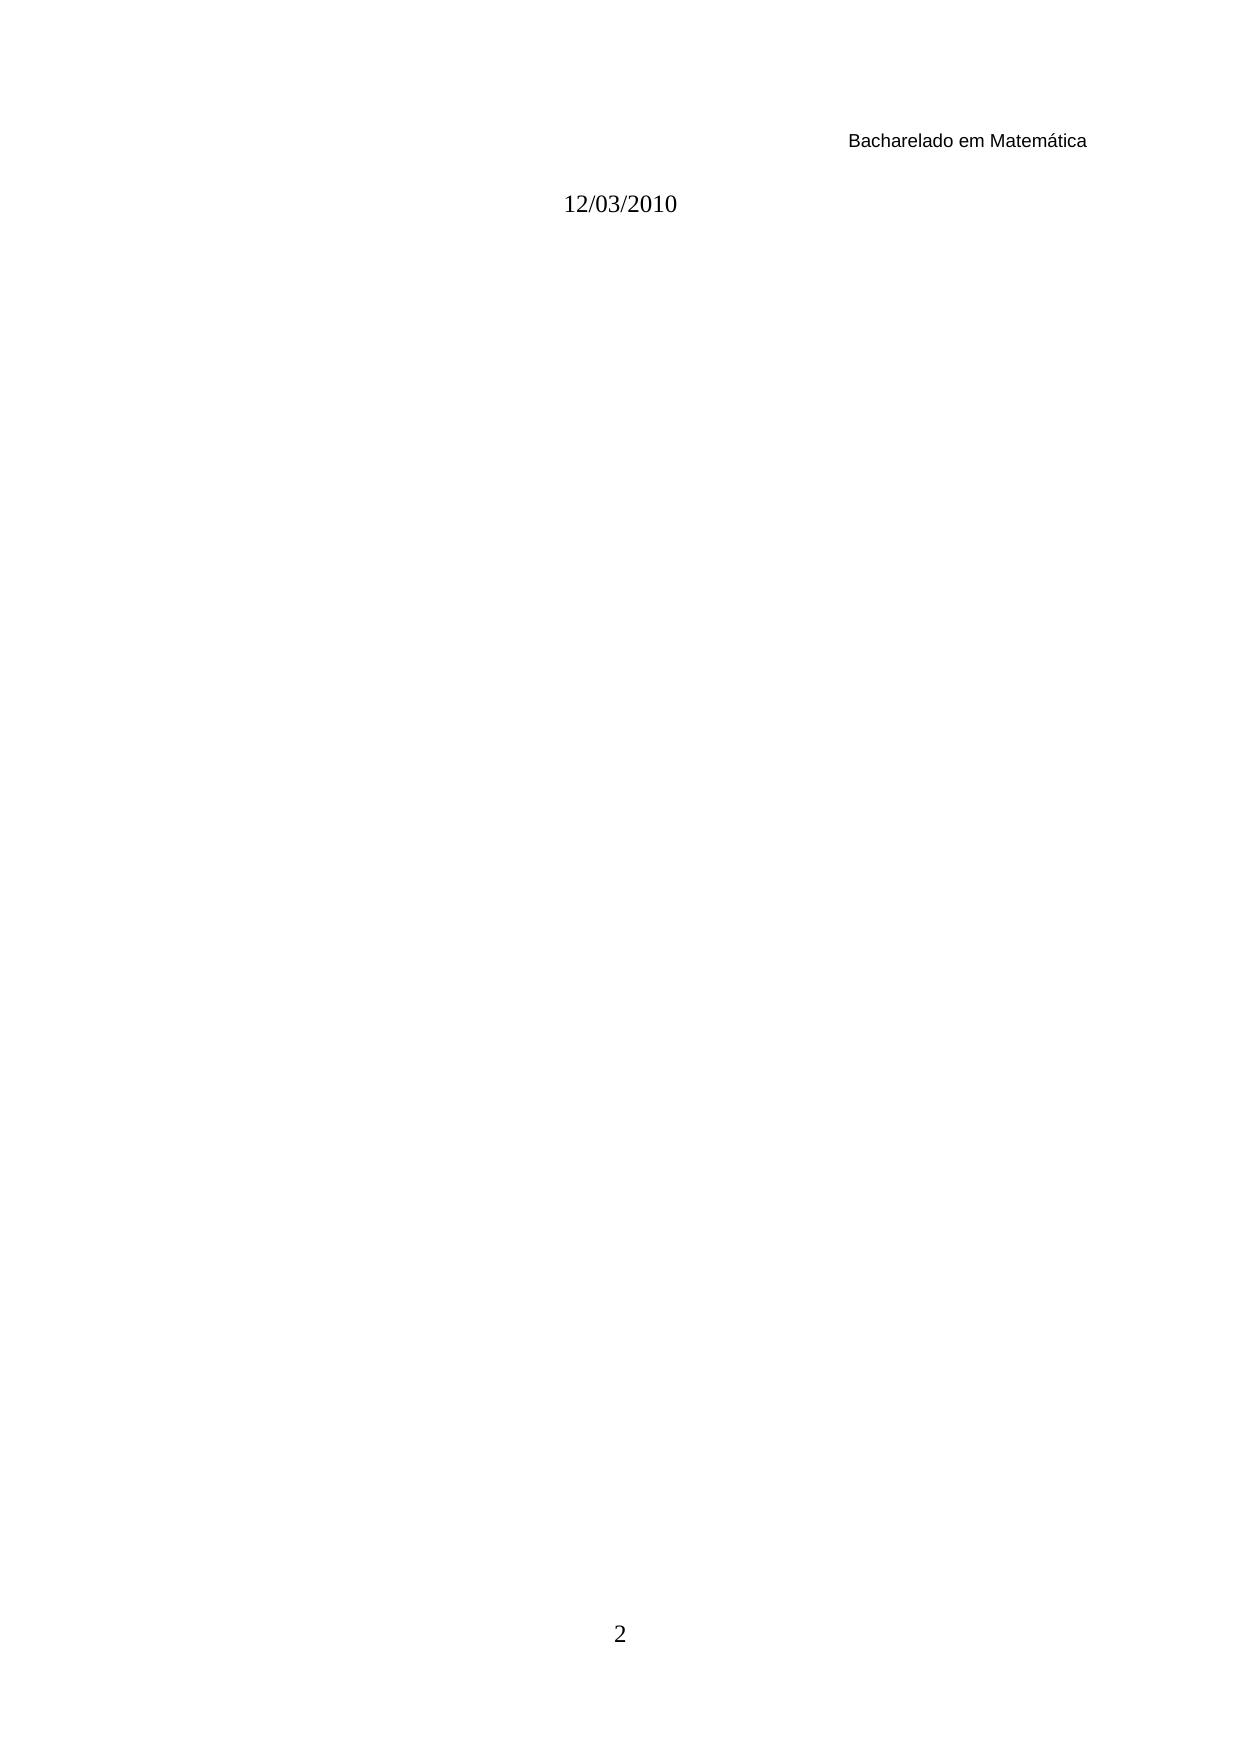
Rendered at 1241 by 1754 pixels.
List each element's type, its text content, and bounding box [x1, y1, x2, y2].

text 12/03/2010 [153, 189, 1087, 218]
